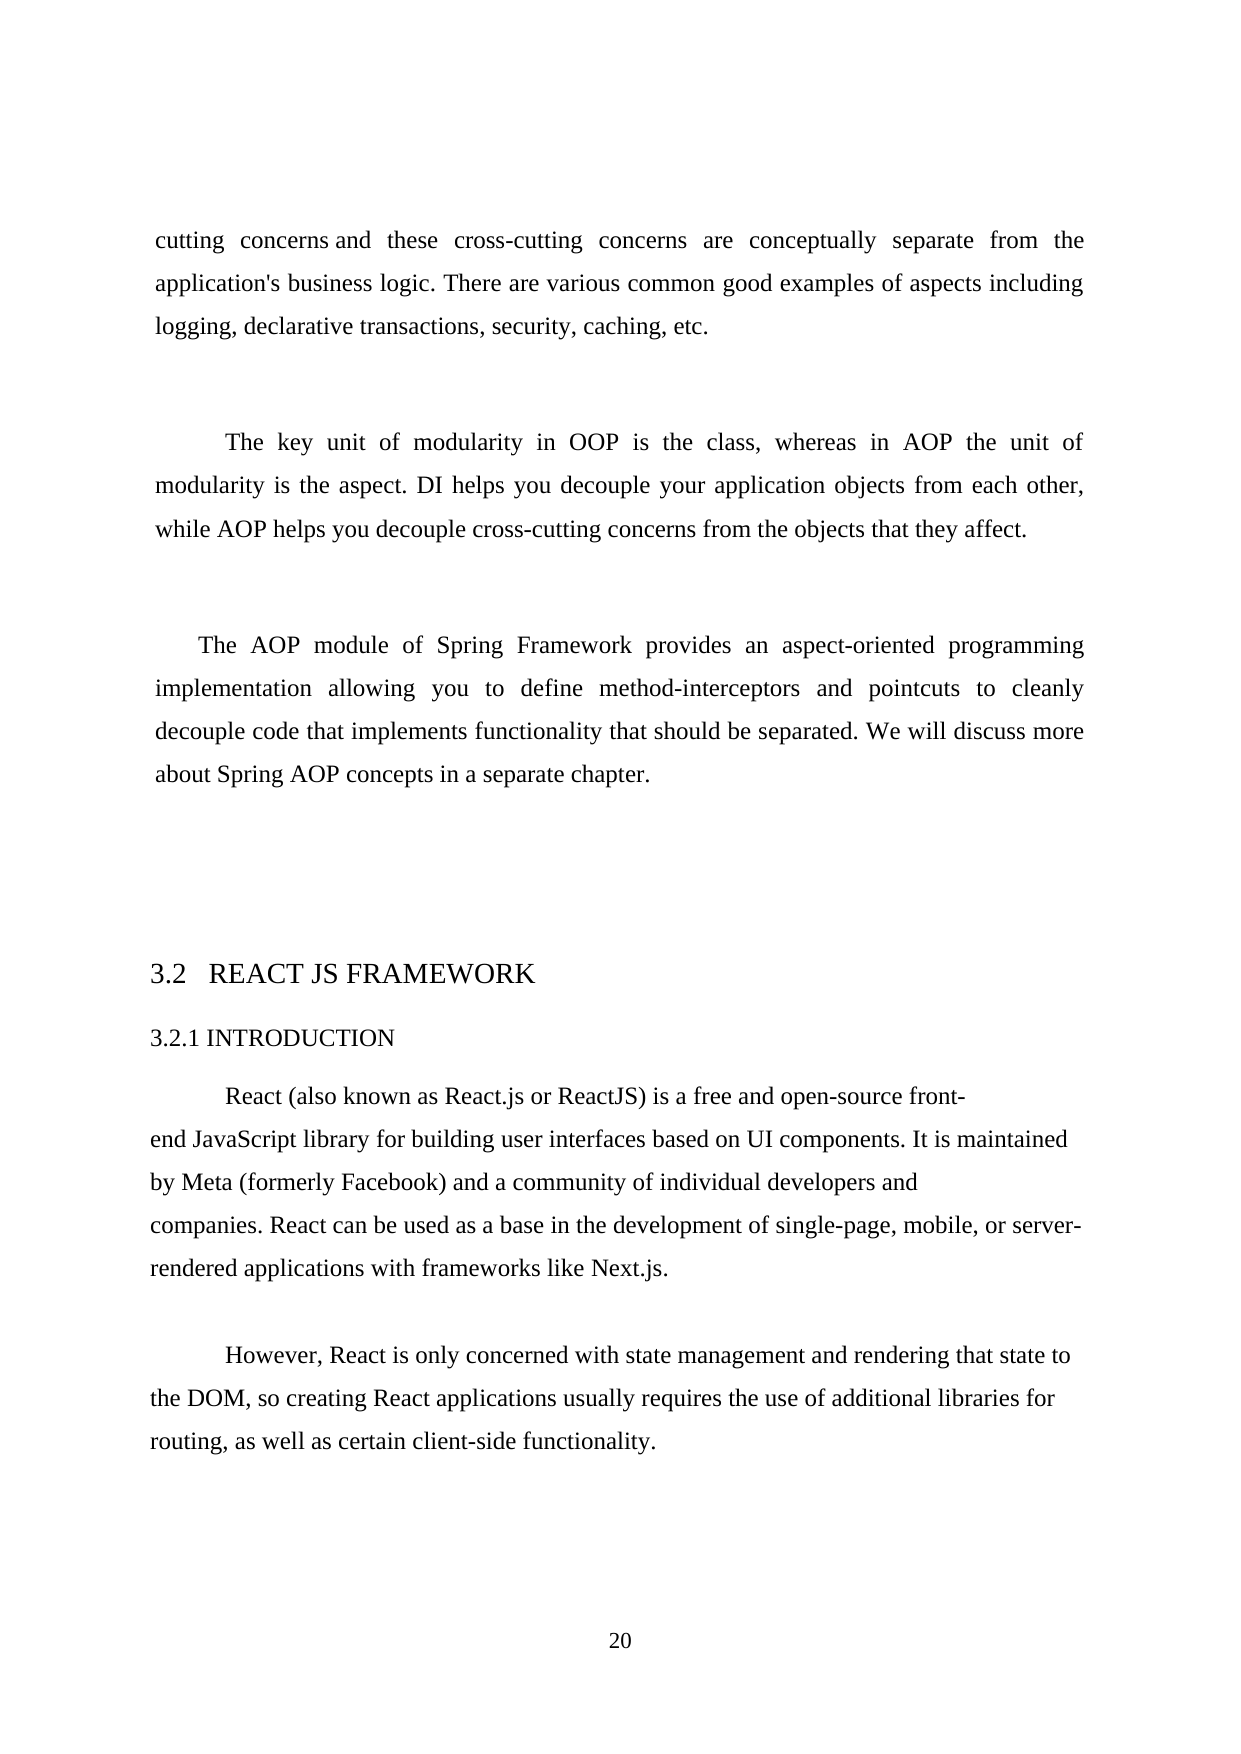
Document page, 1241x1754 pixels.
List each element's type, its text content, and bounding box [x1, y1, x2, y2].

text The key unit of modularity in OOP is the class, whereas in AOP the unit of modularity is the aspect. DI helps you decouple your application objects from each other, while AOP helps you decouple cross-cutting concerns from the objects that they affect. [155, 427, 1085, 542]
text 3.2.1 INTRODUCTION [150, 1023, 1090, 1052]
text 3.2 REACT JS FRAMEWORK [150, 956, 1090, 990]
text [155, 225, 1085, 340]
text The AOP module of Spring Framework provides an aspect-oriented programming implementation allowing you to define method-interceptors and pointcuts to cleanly decouple code that implements functionality that should be separated. We will discuss more about Spring AOP concepts in a separate chapter. [155, 630, 1085, 788]
text However, React is only concerned with state management and rendering that state to the DOM, so creating React applications usually requires the use of additional libraries for routing, as well as certain client-side functionality. [150, 1340, 1090, 1455]
text React (also known as React.js or ReactJS) is a free and open-source front-end JavaScript library for building user interfaces based on UI components. It is maintained by Meta (formerly Facebook) and a community of individual developers and companies. React can be used as a base in the development of single-page, mobile, or server-rendered applications with frameworks like Next.js. [150, 1081, 1090, 1282]
